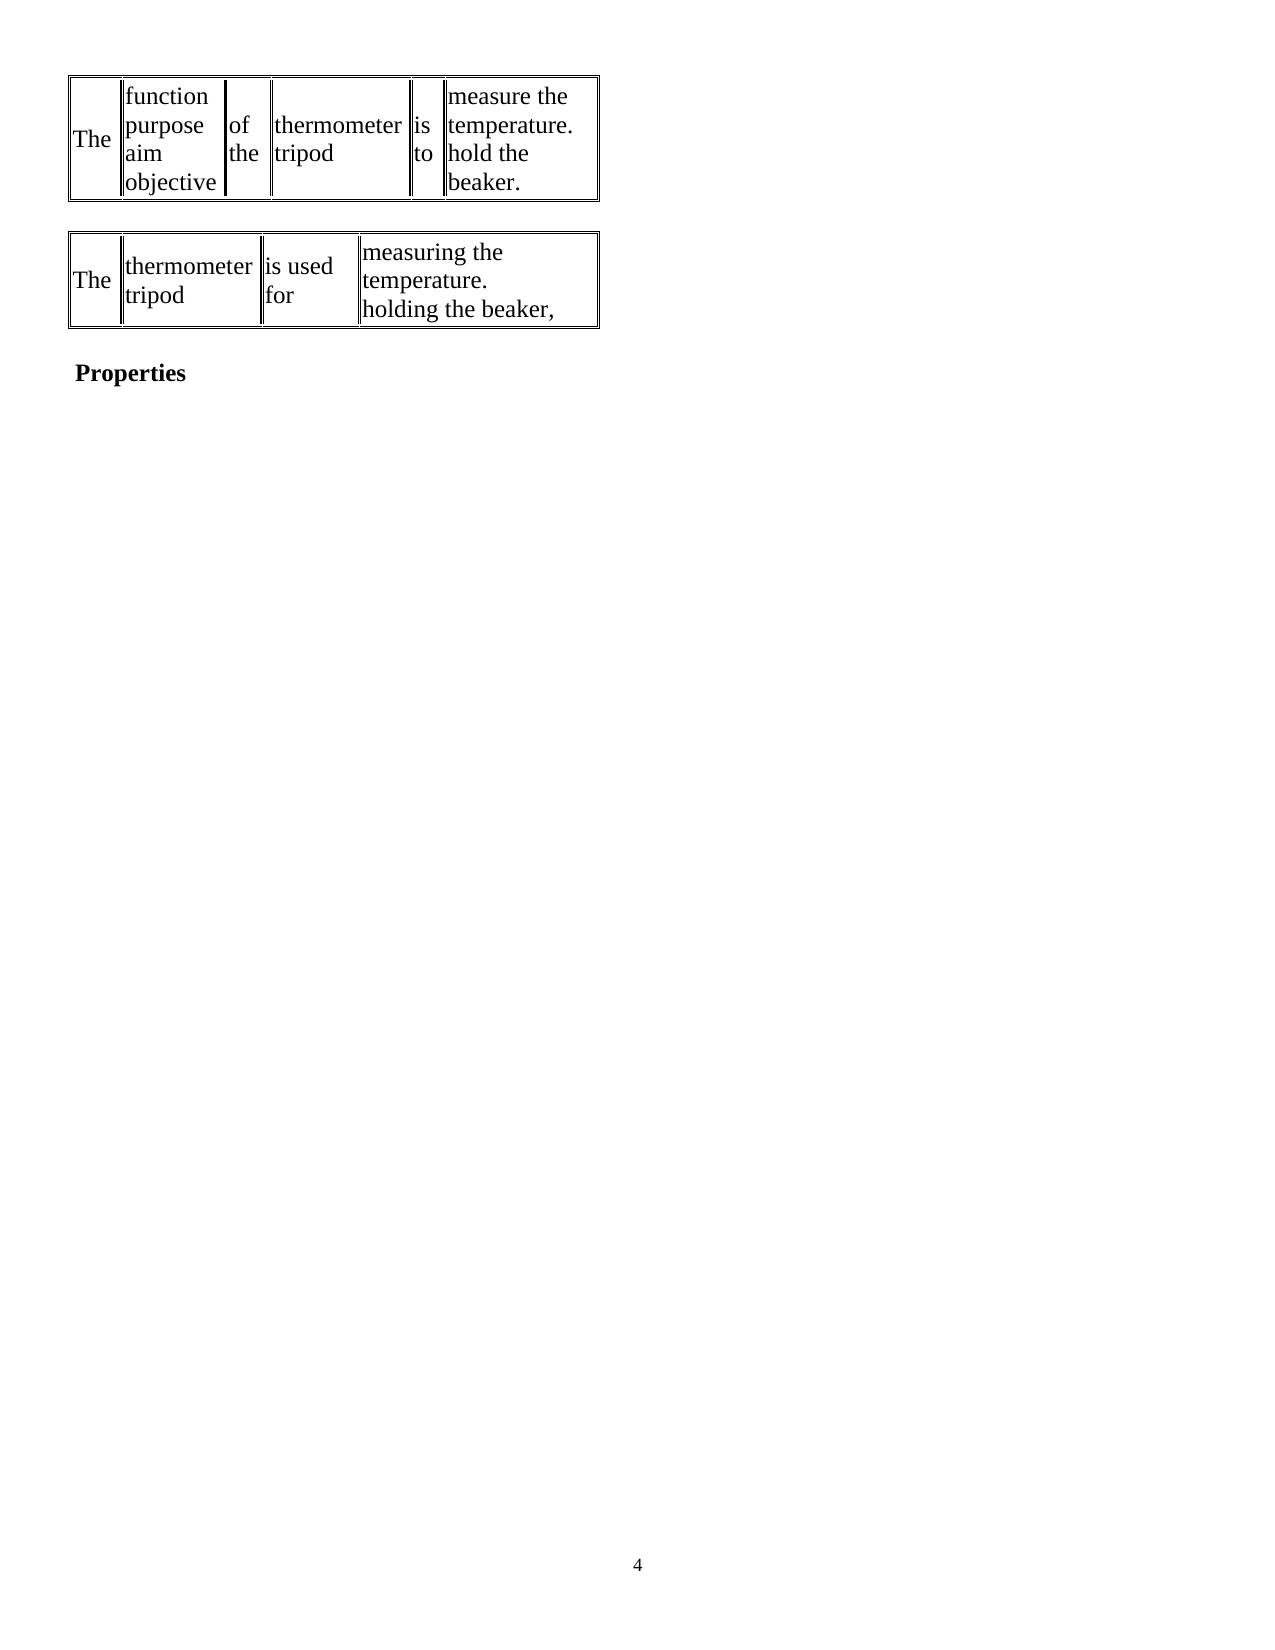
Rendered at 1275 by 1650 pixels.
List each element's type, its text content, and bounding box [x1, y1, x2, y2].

table_header function purpose aim objective [122, 78, 226, 199]
table_header is used for [262, 234, 359, 326]
table_header measure the temperature. hold the beaker. [445, 78, 597, 199]
table_header The [71, 234, 122, 326]
table_header measuring the temperature. holding the beaker, [359, 232, 597, 326]
text Properties [75, 358, 600, 387]
table_header is to [411, 78, 445, 199]
table_header The [71, 78, 122, 199]
table_header thermometer tripod [271, 76, 411, 199]
table_header of the [226, 78, 271, 199]
table_header thermometer tripod [122, 234, 262, 326]
